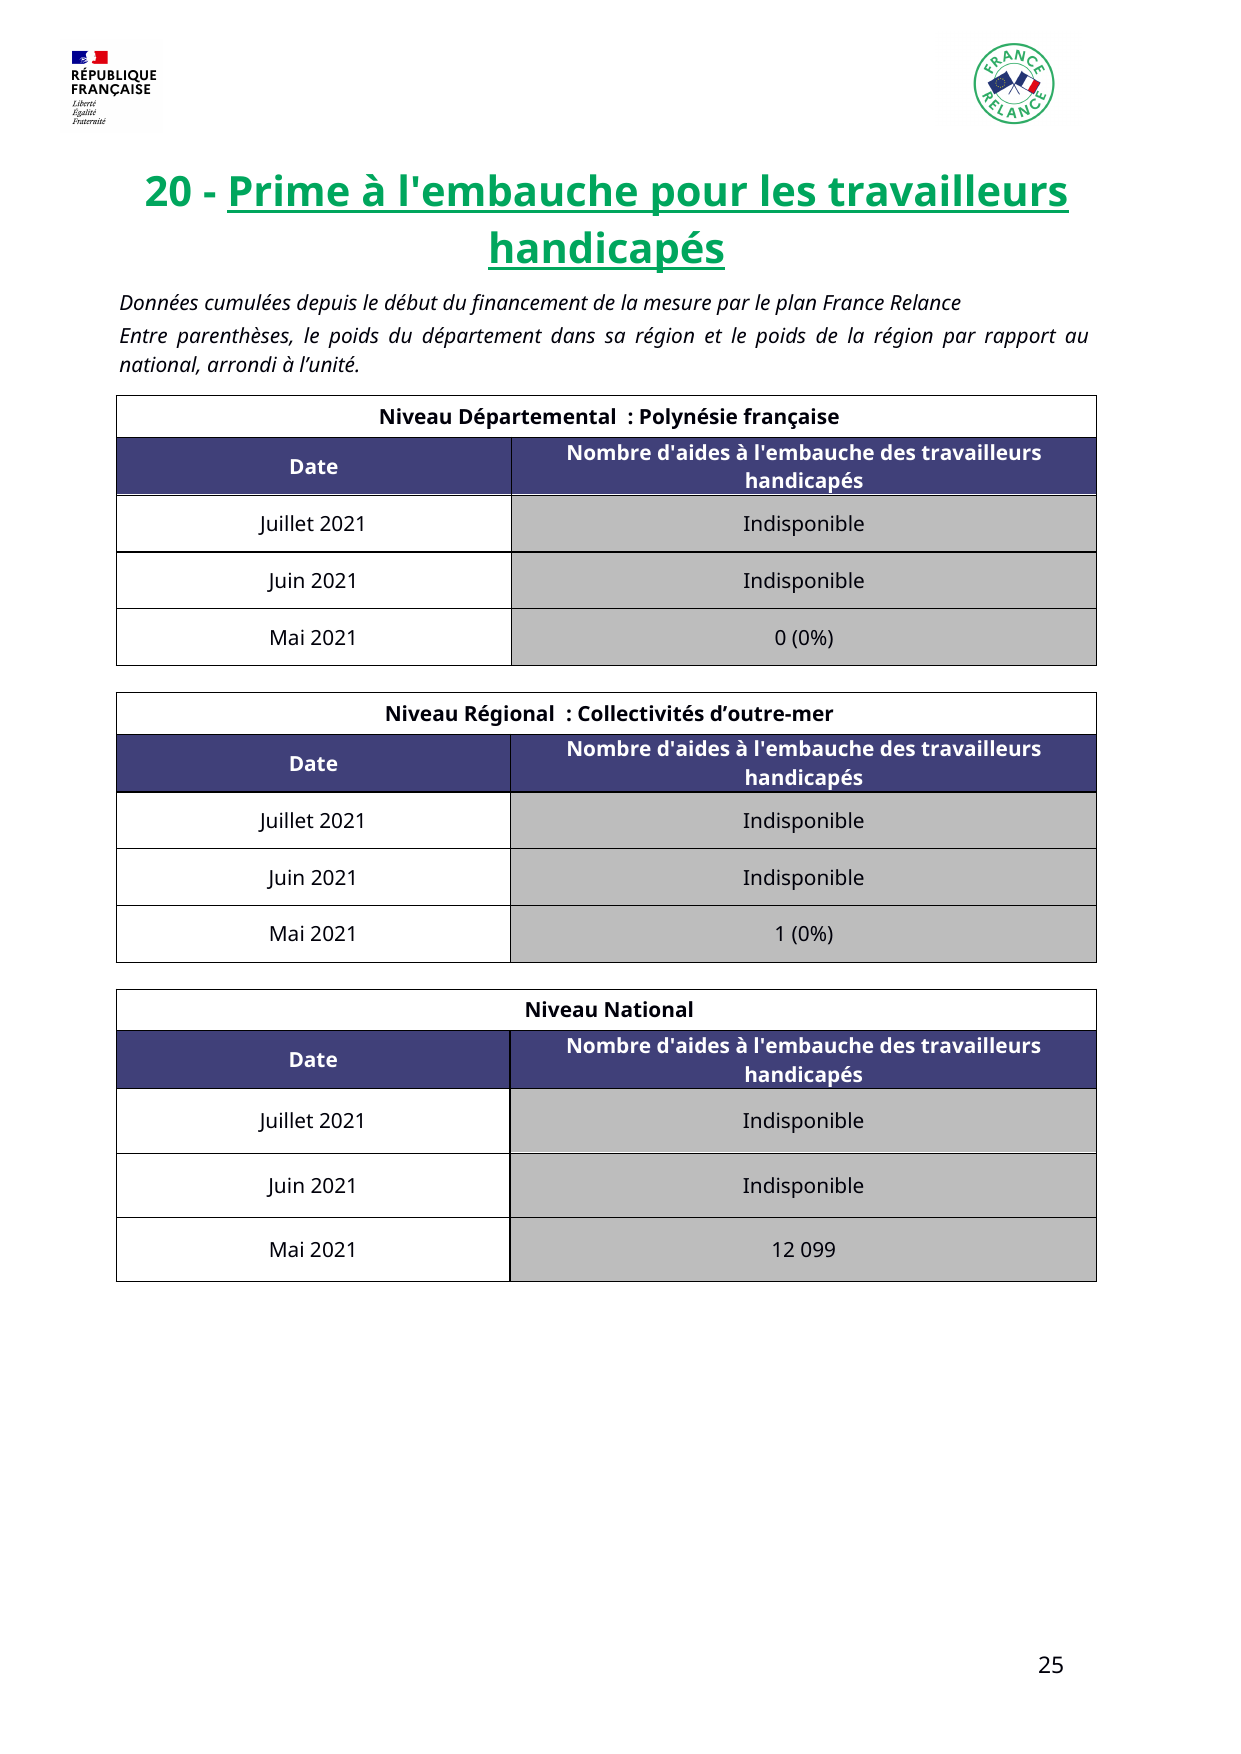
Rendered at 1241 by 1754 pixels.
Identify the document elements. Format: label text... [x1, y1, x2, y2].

table_cell Indisponible [511, 1089, 1096, 1152]
table_cell Nombre d'aides à l'embauche des travailleurs handicapés [511, 1031, 1096, 1088]
table_header Niveau Régional : Collectivités d’outre-mer [117, 693, 1096, 733]
table_cell Juillet 2021 [117, 496, 511, 551]
table_cell Juin 2021 [117, 553, 511, 608]
table_cell Juillet 2021 [117, 793, 510, 848]
table_cell 12 099 [511, 1218, 1096, 1281]
text Données cumulées depuis le début du financement de la mesure par le plan France Relance [119, 288, 1094, 317]
table_cell Mai 2021 [117, 1218, 509, 1281]
table_header Niveau National [117, 990, 1096, 1030]
table_cell Indisponible [511, 793, 1096, 848]
table_cell 0 (0%) [512, 609, 1096, 665]
table_cell Juin 2021 [117, 1154, 509, 1217]
table_cell Mai 2021 [117, 609, 511, 665]
table_cell Indisponible [511, 1154, 1096, 1217]
table_cell Indisponible [512, 496, 1096, 551]
table_cell Indisponible [512, 553, 1096, 608]
table_cell 1 (0%) [511, 906, 1096, 962]
text Entre parenthèses, le poids du département dans sa région et le poids de la région par rapport au national, arrondi à l’unité. [119, 321, 1094, 378]
picture [935, 31, 1082, 126]
picture [60, 39, 164, 133]
table_cell Indisponible [511, 849, 1096, 905]
table_cell Nombre d'aides à l'embauche des travailleurs handicapés [512, 438, 1096, 494]
table_header Niveau Départemental : Polynésie française [117, 396, 1096, 437]
table_cell Date [117, 735, 510, 791]
table_cell Date [117, 438, 511, 494]
table_cell Juillet 2021 [117, 1089, 509, 1152]
table_cell Nombre d'aides à l'embauche des travailleurs handicapés [511, 735, 1096, 791]
table_cell Juin 2021 [117, 849, 510, 905]
table_cell Mai 2021 [117, 906, 510, 962]
table_cell Date [117, 1031, 509, 1088]
subtitle 20 - Prime à l'embauche pour les travailleurs handicapés [119, 162, 1094, 276]
